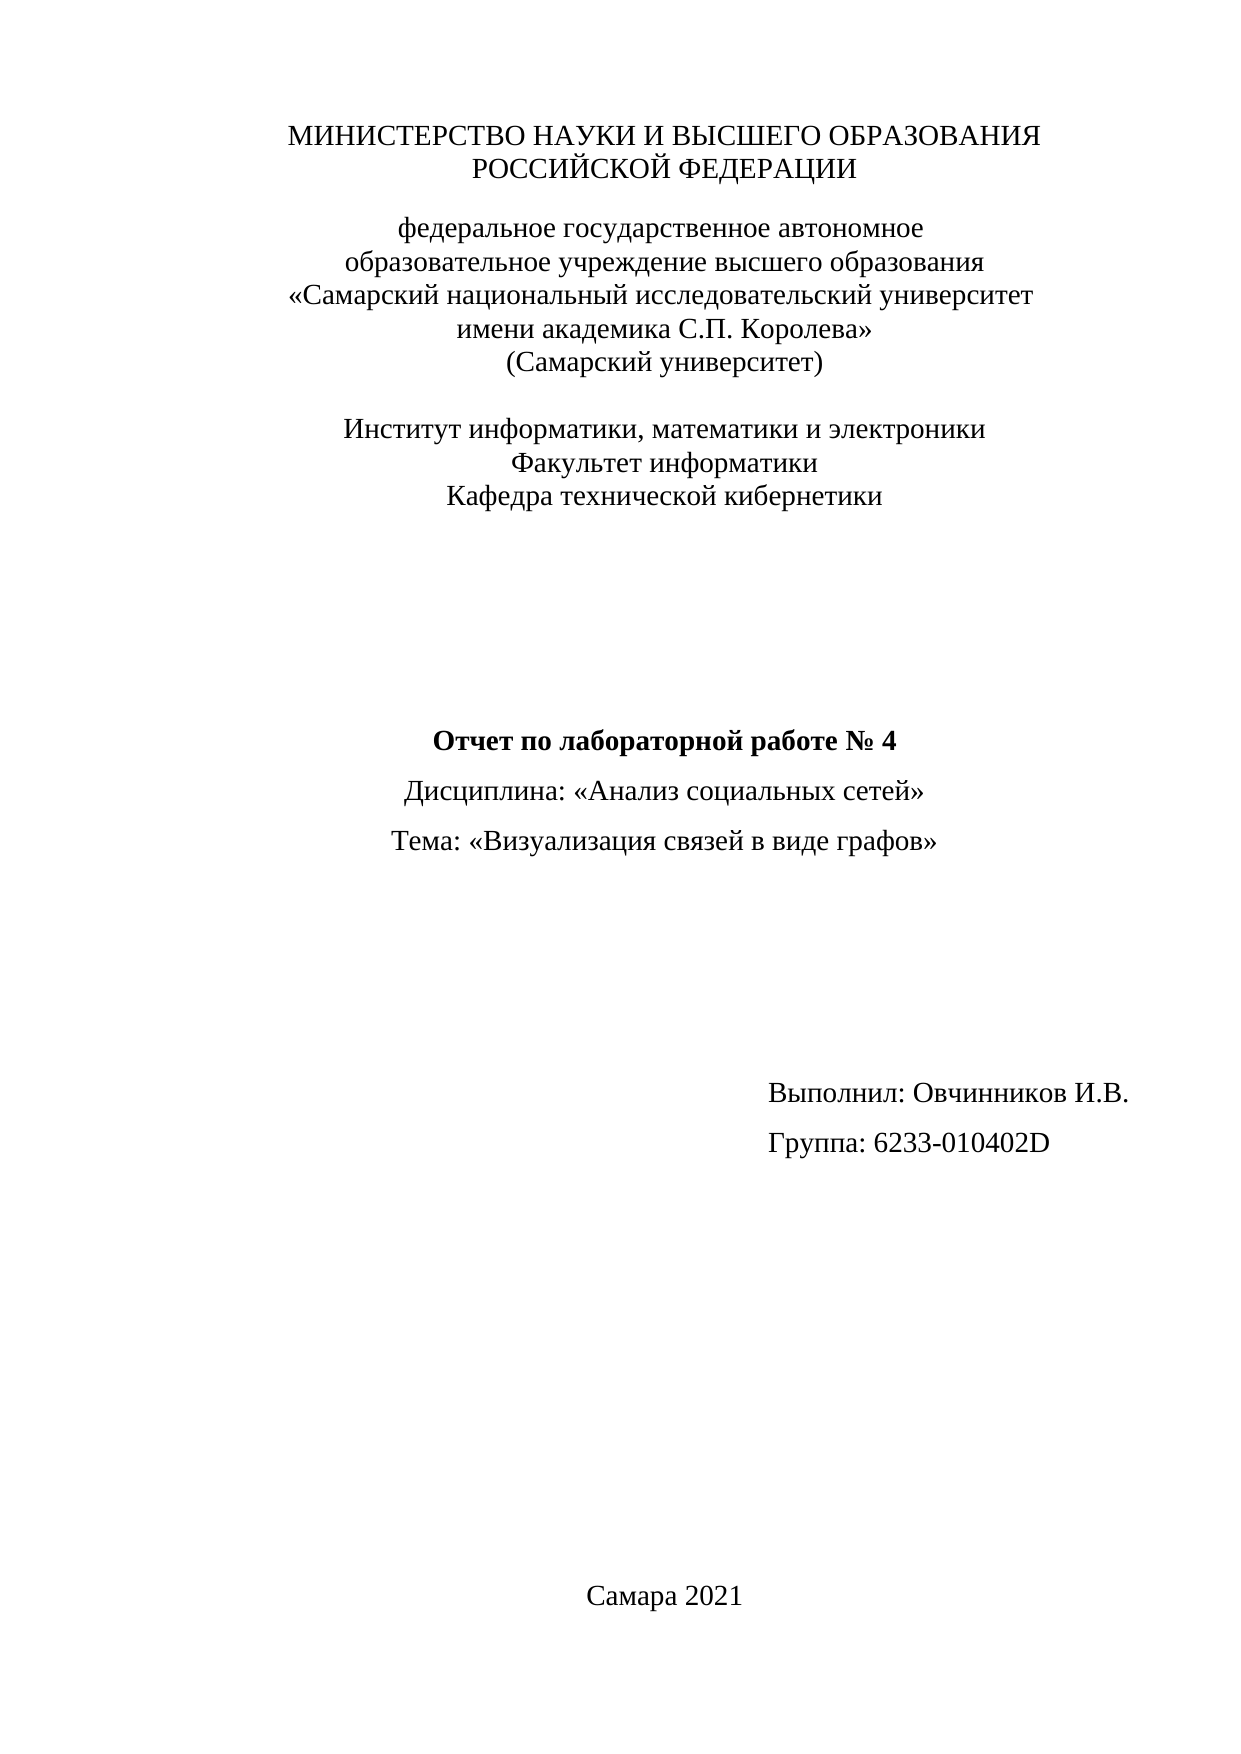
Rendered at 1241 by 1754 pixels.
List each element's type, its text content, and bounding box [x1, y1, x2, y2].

text Факультет информатики Кафедра технической кибернетики [177, 445, 1152, 512]
text Тема: «Визуализация связей в виде графов» [177, 823, 1152, 857]
text Институт информатики, математики и электроники [177, 411, 1152, 445]
text Группа: 6233-010402D [177, 1125, 1149, 1159]
text Самара 2021 [177, 1578, 1152, 1612]
text Отчет по лабораторной работе № 4 [177, 723, 1152, 756]
text (Самарский университет) [177, 344, 1152, 378]
text МИНИСТЕРСТВО НАУКИ И ВЫСШЕГО ОБРАЗОВАНИЯ РОССИЙСКОЙ ФЕДЕРАЦИИ [177, 118, 1152, 185]
text федеральное государственное автономное образовательное учреждение высшего образования «Самарский национальный исследовательский университет имени академика С.П. Королева» [177, 210, 1152, 344]
text Выполнил: Овчинников И.В. [177, 1075, 1149, 1109]
text Дисциплина: «Анализ социальных сетей» [177, 773, 1152, 807]
